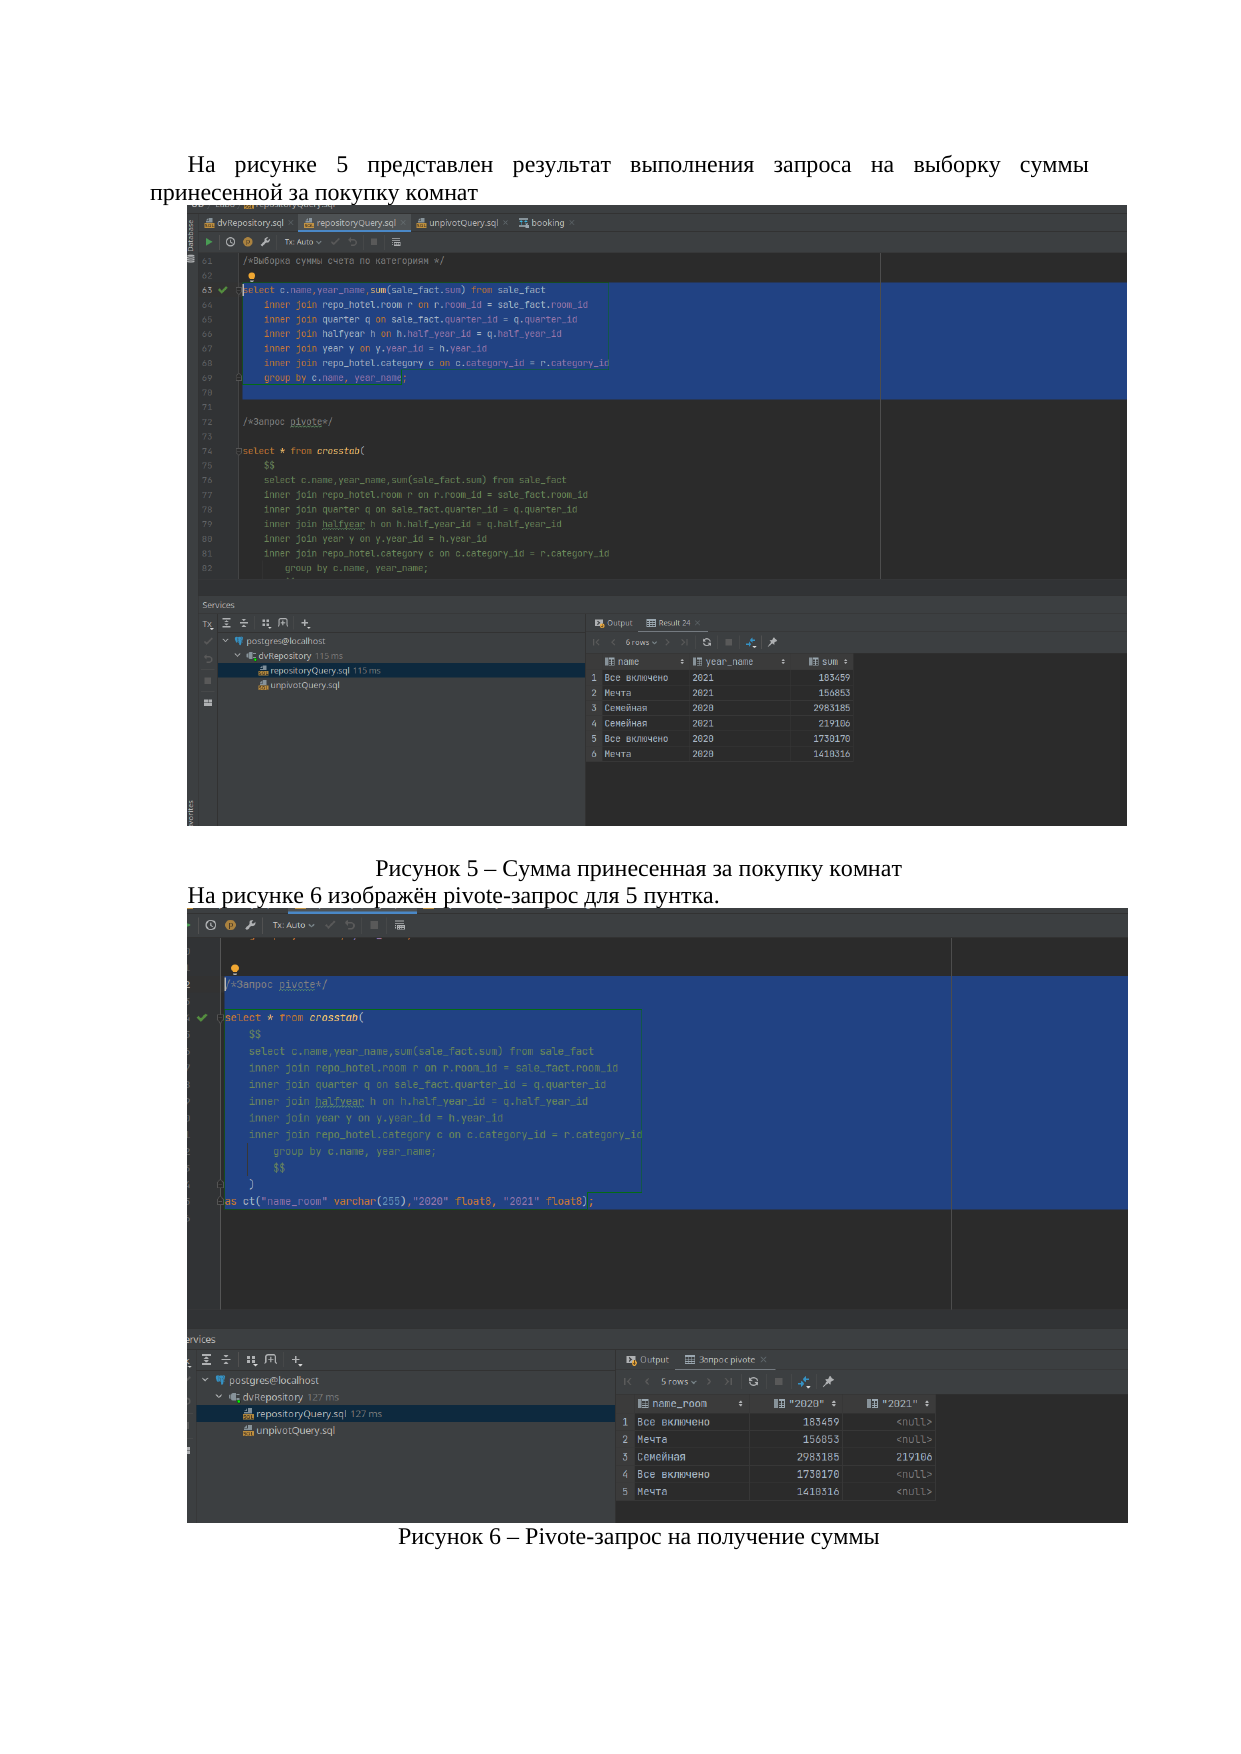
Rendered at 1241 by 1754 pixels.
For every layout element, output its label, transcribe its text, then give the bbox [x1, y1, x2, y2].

picture [187, 908, 1128, 1523]
text На рисунке 6 изображён pivote-запрос для 5 пунтка. [150, 881, 1090, 909]
text На рисунке 5 представлен результат выполнения запроса на выборку суммы принесенной за покупку комнат [150, 150, 1090, 205]
text Рисунок 5 – Сумма принесенная за покупку комнат [150, 853, 1090, 881]
picture [187, 205, 1127, 826]
text Рисунок 6 – Pivote-запрос на получение суммы [150, 1522, 1090, 1550]
